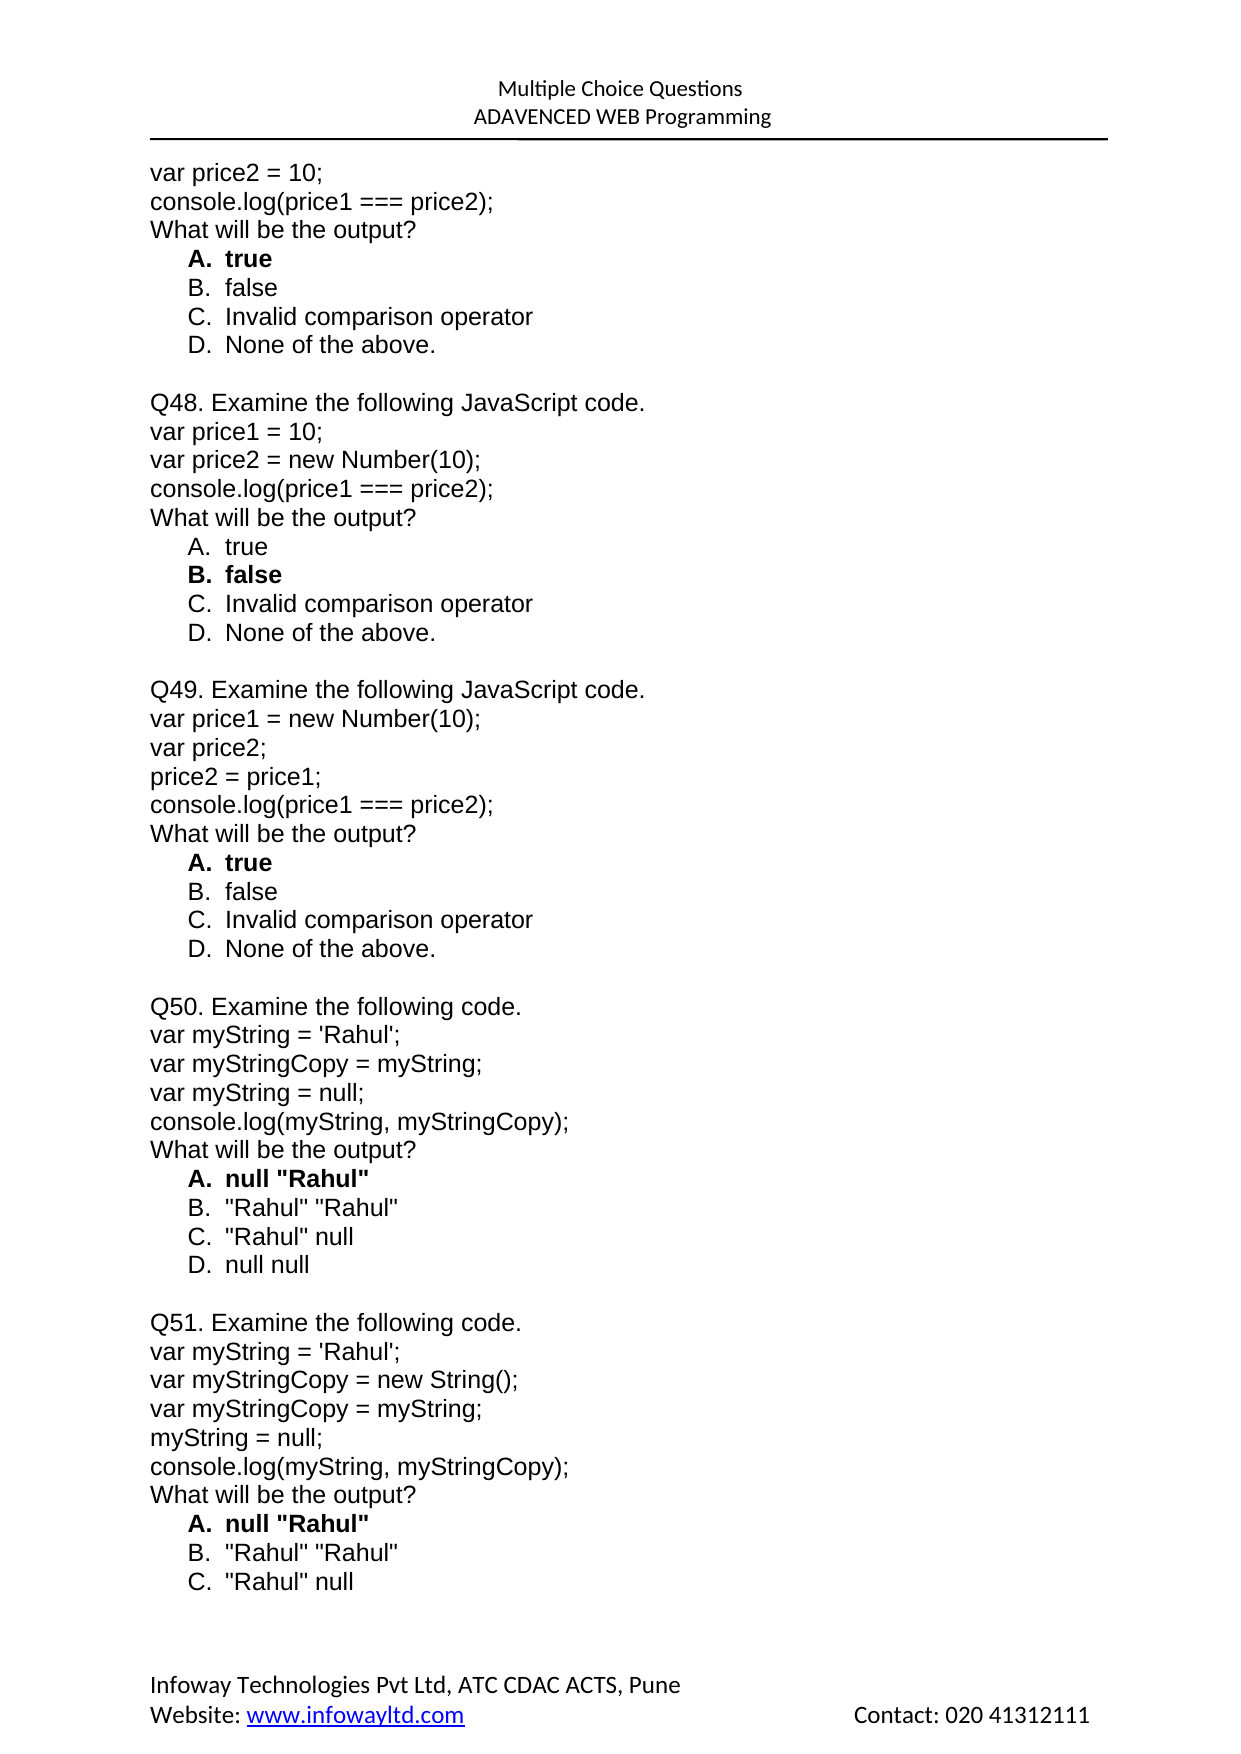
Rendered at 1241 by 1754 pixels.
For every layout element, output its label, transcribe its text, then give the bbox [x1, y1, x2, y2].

text What will be the output? [150, 503, 1090, 532]
text console.log(myString, myStringCopy); [150, 1107, 1090, 1135]
text var price1 = new Number(10); [150, 704, 1090, 733]
list None of the above. [187, 618, 1090, 647]
list "Rahul" "Rahul" [187, 1193, 1090, 1222]
list null null [187, 1250, 1090, 1279]
list "Rahul" null [187, 1222, 1090, 1250]
text What will be the output? [150, 1135, 1090, 1164]
text console.log(myString, myStringCopy); [150, 1452, 1090, 1480]
list true [187, 244, 1090, 273]
list false [187, 560, 1090, 589]
text What will be the output? [150, 819, 1090, 848]
text What will be the output? [150, 1480, 1090, 1509]
list None of the above. [187, 330, 1090, 359]
text price2 = price1; [150, 762, 1090, 790]
text Q51. Examine the following code. [150, 1308, 1090, 1337]
text var myString = 'Rahul'; [150, 1020, 1090, 1049]
text var myString = null; [150, 1078, 1090, 1107]
list null "Rahul" [187, 1164, 1090, 1193]
text var myStringCopy = myString; [150, 1049, 1090, 1078]
list false [187, 877, 1090, 905]
text console.log(price1 === price2); [150, 187, 1090, 215]
text Q49. Examine the following JavaScript code. [150, 675, 1090, 704]
list true [187, 532, 1090, 560]
text myString = null; [150, 1423, 1090, 1452]
list "Rahul" null [187, 1567, 1090, 1595]
text var myString = 'Rahul'; [150, 1337, 1090, 1365]
list Invalid comparison operator [187, 589, 1090, 618]
list true [187, 848, 1090, 877]
text console.log(price1 === price2); [150, 790, 1090, 819]
text What will be the output? [150, 215, 1090, 244]
text var price2 = new Number(10); [150, 445, 1090, 474]
text var myStringCopy = new String(); [150, 1365, 1090, 1394]
list None of the above. [187, 934, 1090, 963]
text Q50. Examine the following code. [150, 992, 1090, 1020]
list "Rahul" "Rahul" [187, 1538, 1090, 1567]
list null "Rahul" [187, 1509, 1090, 1538]
list Invalid comparison operator [187, 905, 1090, 934]
text Q48. Examine the following JavaScript code. [150, 388, 1090, 417]
text var myStringCopy = myString; [150, 1394, 1090, 1423]
text console.log(price1 === price2); [150, 474, 1090, 503]
list Invalid comparison operator [187, 302, 1090, 330]
text var price2 = 10; [150, 158, 1090, 187]
text var price2; [150, 733, 1090, 762]
text var price1 = 10; [150, 417, 1090, 445]
list false [187, 273, 1090, 302]
